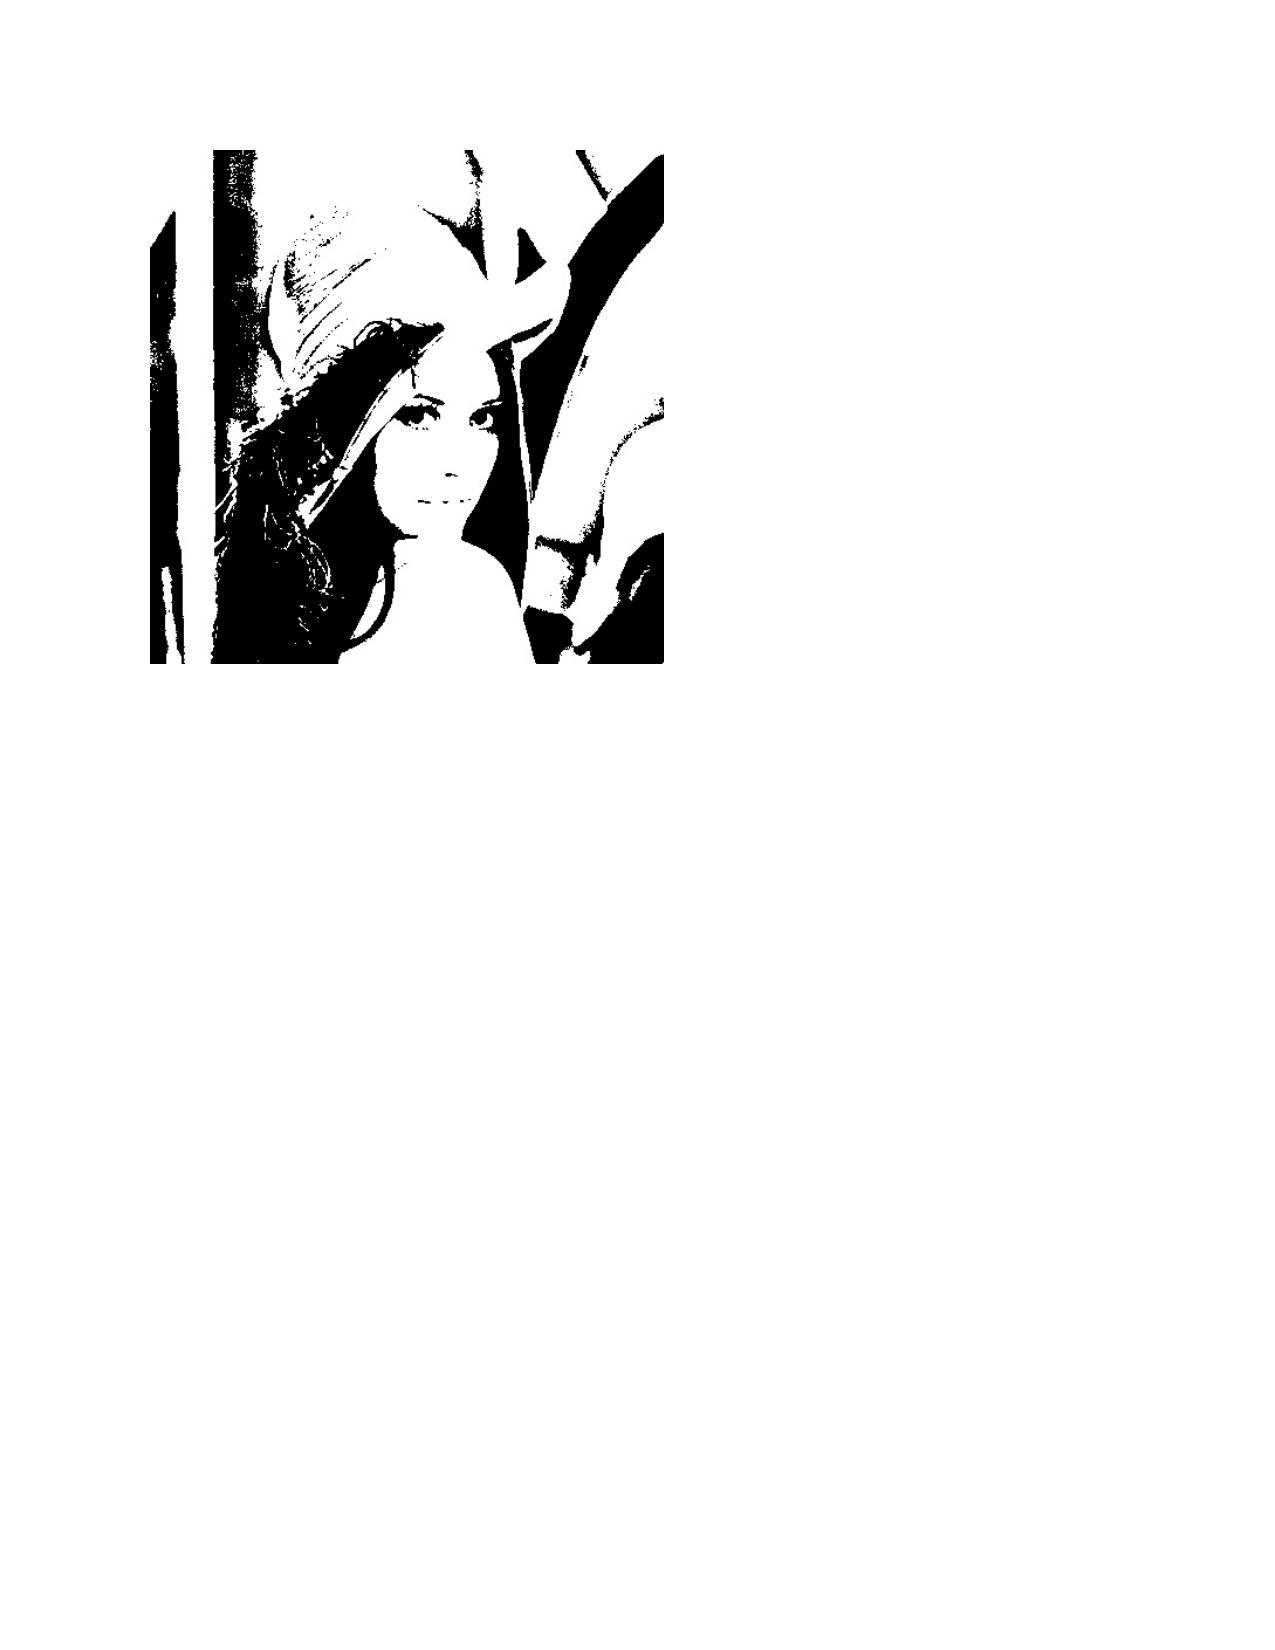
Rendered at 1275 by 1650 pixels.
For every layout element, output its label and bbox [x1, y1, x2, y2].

picture [150, 150, 664, 664]
